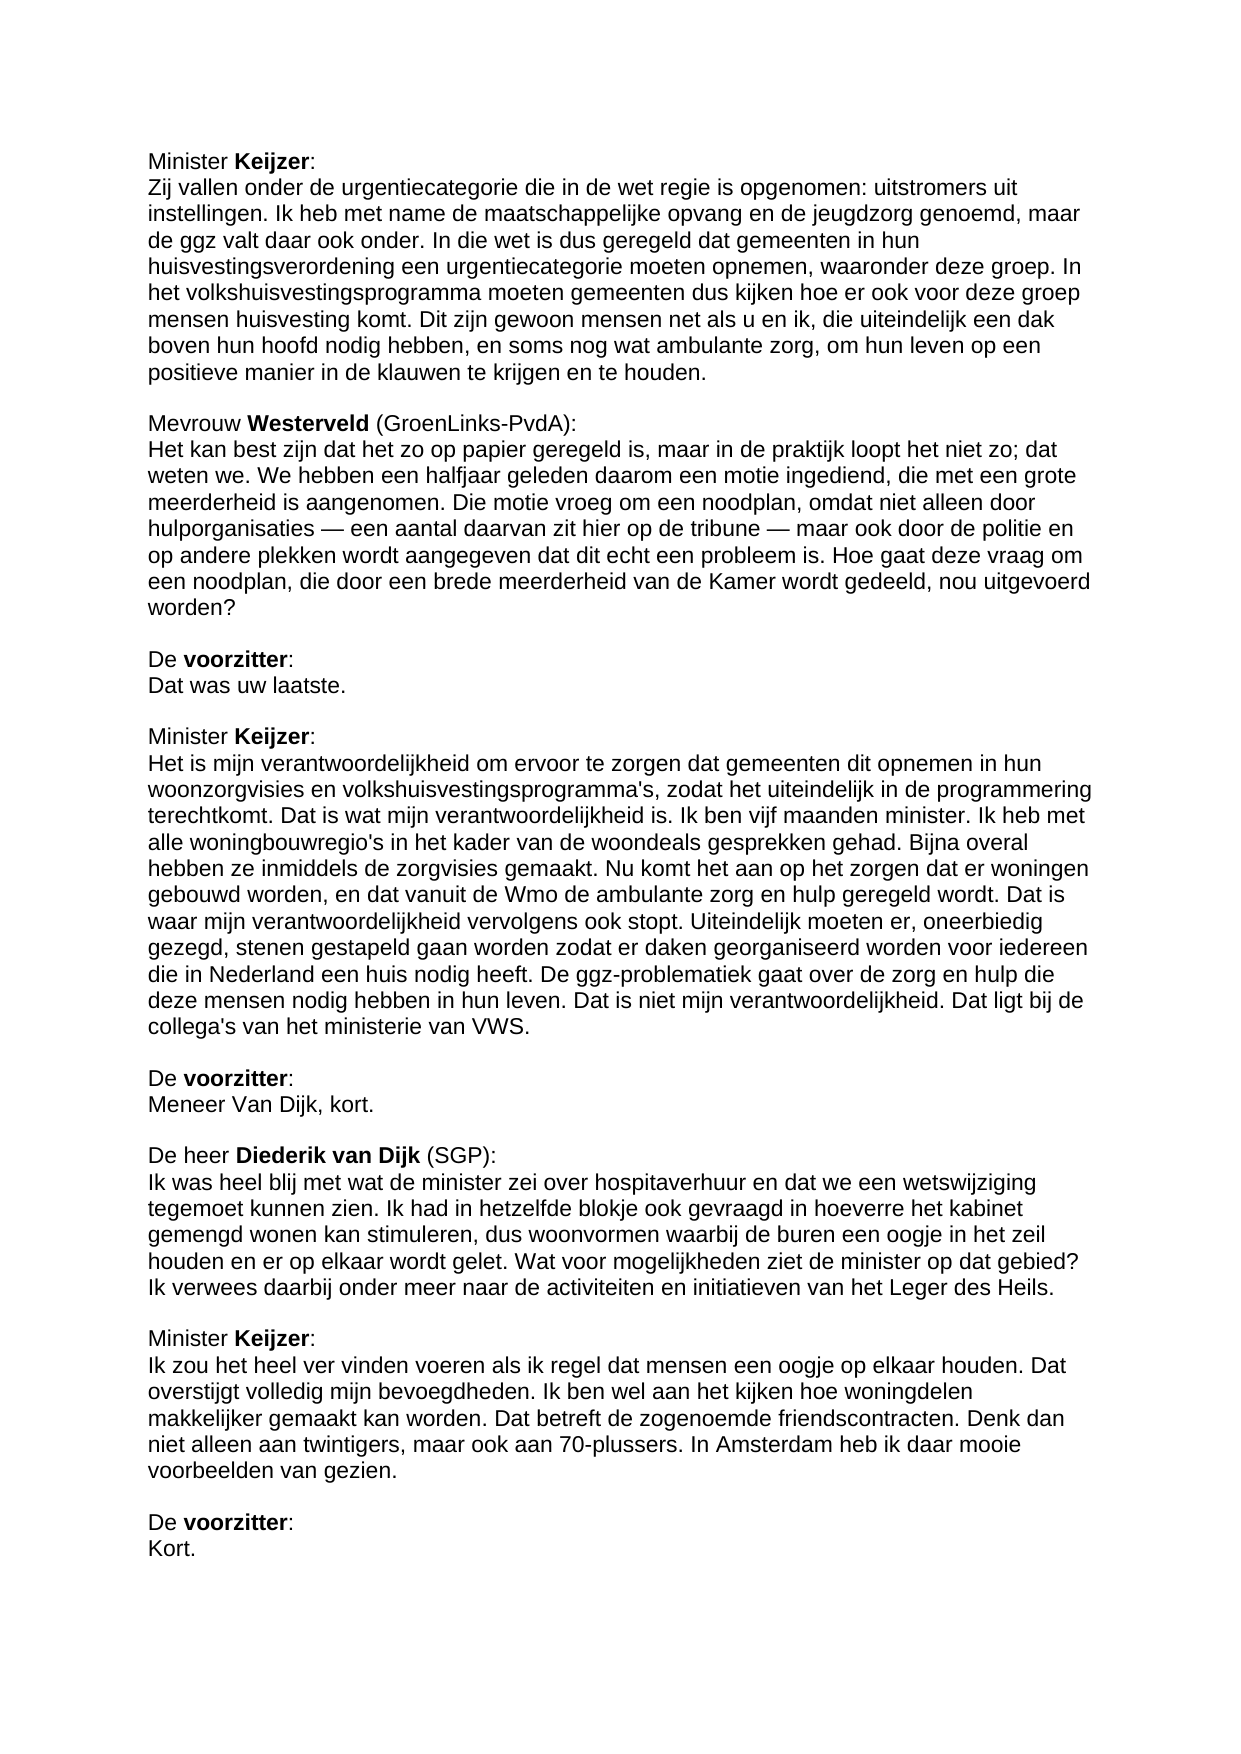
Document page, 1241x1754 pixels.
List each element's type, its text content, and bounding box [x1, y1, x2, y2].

text De voorzitter: Kort. [148, 1508, 1093, 1561]
text De voorzitter: Dat was uw laatste. [148, 646, 1093, 698]
text De voorzitter: Meneer Van Dijk, kort. [148, 1064, 1093, 1117]
text Minister Keijzer: Ik zou het heel ver vinden voeren als ik regel dat mensen een oogje op elkaar houden. Dat overstijgt volledig mijn bevoegdheden. Ik ben wel aan het kijken hoe woningdelen makkelijker gemaakt kan worden. Dat betreft de zogenoemde friendscontracten. Denk dan niet alleen aan twintigers, maar ook aan 70-plussers. In Amsterdam heb ik daar mooie voorbeelden van gezien. [148, 1325, 1093, 1483]
text De heer Diederik van Dijk (SGP): Ik was heel blij met wat de minister zei over hospitaverhuur en dat we een wetswijziging tegemoet kunnen zien. Ik had in hetzelfde blokje ook gevraagd in hoeverre het kabinet gemengd wonen kan stimuleren, dus woonvormen waarbij de buren een oogje in het zeil houden en er op elkaar wordt gelet. Wat voor mogelijkheden ziet de minister op dat gebied? Ik verwees daarbij onder meer naar de activiteiten en initiatieven van het Leger des Heils. [148, 1142, 1093, 1300]
text Minister Keijzer: Zij vallen onder de urgentiecategorie die in de wet regie is opgenomen: uitstromers uit instellingen. Ik heb met name de maatschappelijke opvang en de jeugdzorg genoemd, maar de ggz valt daar ook onder. In die wet is dus geregeld dat gemeenten in hun huisvestingsverordening een urgentiecategorie moeten opnemen, waaronder deze groep. In het volkshuisvestingsprogramma moeten gemeenten dus kijken hoe er ook voor deze groep mensen huisvesting komt. Dit zijn gewoon mensen net als u en ik, die uiteindelijk een dak boven hun hoofd nodig hebben, en soms nog wat ambulante zorg, om hun leven op een positieve manier in de klauwen te krijgen en te houden. [148, 148, 1093, 385]
text Mevrouw Westerveld (GroenLinks-PvdA): Het kan best zijn dat het zo op papier geregeld is, maar in de praktijk loopt het niet zo; dat weten we. We hebben een halfjaar geleden daarom een motie ingediend, die met een grote meerderheid is aangenomen. Die motie vroeg om een noodplan, omdat niet alleen door hulporganisaties — een aantal daarvan zit hier op de tribune — maar ook door de politie en op andere plekken wordt aangegeven dat dit echt een probleem is. Hoe gaat deze vraag om een noodplan, die door een brede meerderheid van de Kamer wordt gedeeld, nou uitgevoerd worden? [148, 410, 1093, 621]
text Minister Keijzer: Het is mijn verantwoordelijkheid om ervoor te zorgen dat gemeenten dit opnemen in hun woonzorgvisies en volkshuisvestingsprogramma's, zodat het uiteindelijk in de programmering terechtkomt. Dat is wat mijn verantwoordelijkheid is. Ik ben vijf maanden minister. Ik heb met alle woningbouwregio's in het kader van de woondeals gesprekken gehad. Bijna overal hebben ze inmiddels de zorgvisies gemaakt. Nu komt het aan op het zorgen dat er woningen gebouwd worden, en dat vanuit de Wmo de ambulante zorg en hulp geregeld wordt. Dat is waar mijn verantwoordelijkheid vervolgens ook stopt. Uiteindelijk moeten er, oneerbiedig gezegd, stenen gestapeld gaan worden zodat er daken georganiseerd worden voor iedereen die in Nederland een huis nodig heeft. De ggz-problematiek gaat over de zorg en hulp die deze mensen nodig hebben in hun leven. Dat is niet mijn verantwoordelijkheid. Dat ligt bij de collega's van het ministerie van VWS. [148, 723, 1093, 1039]
